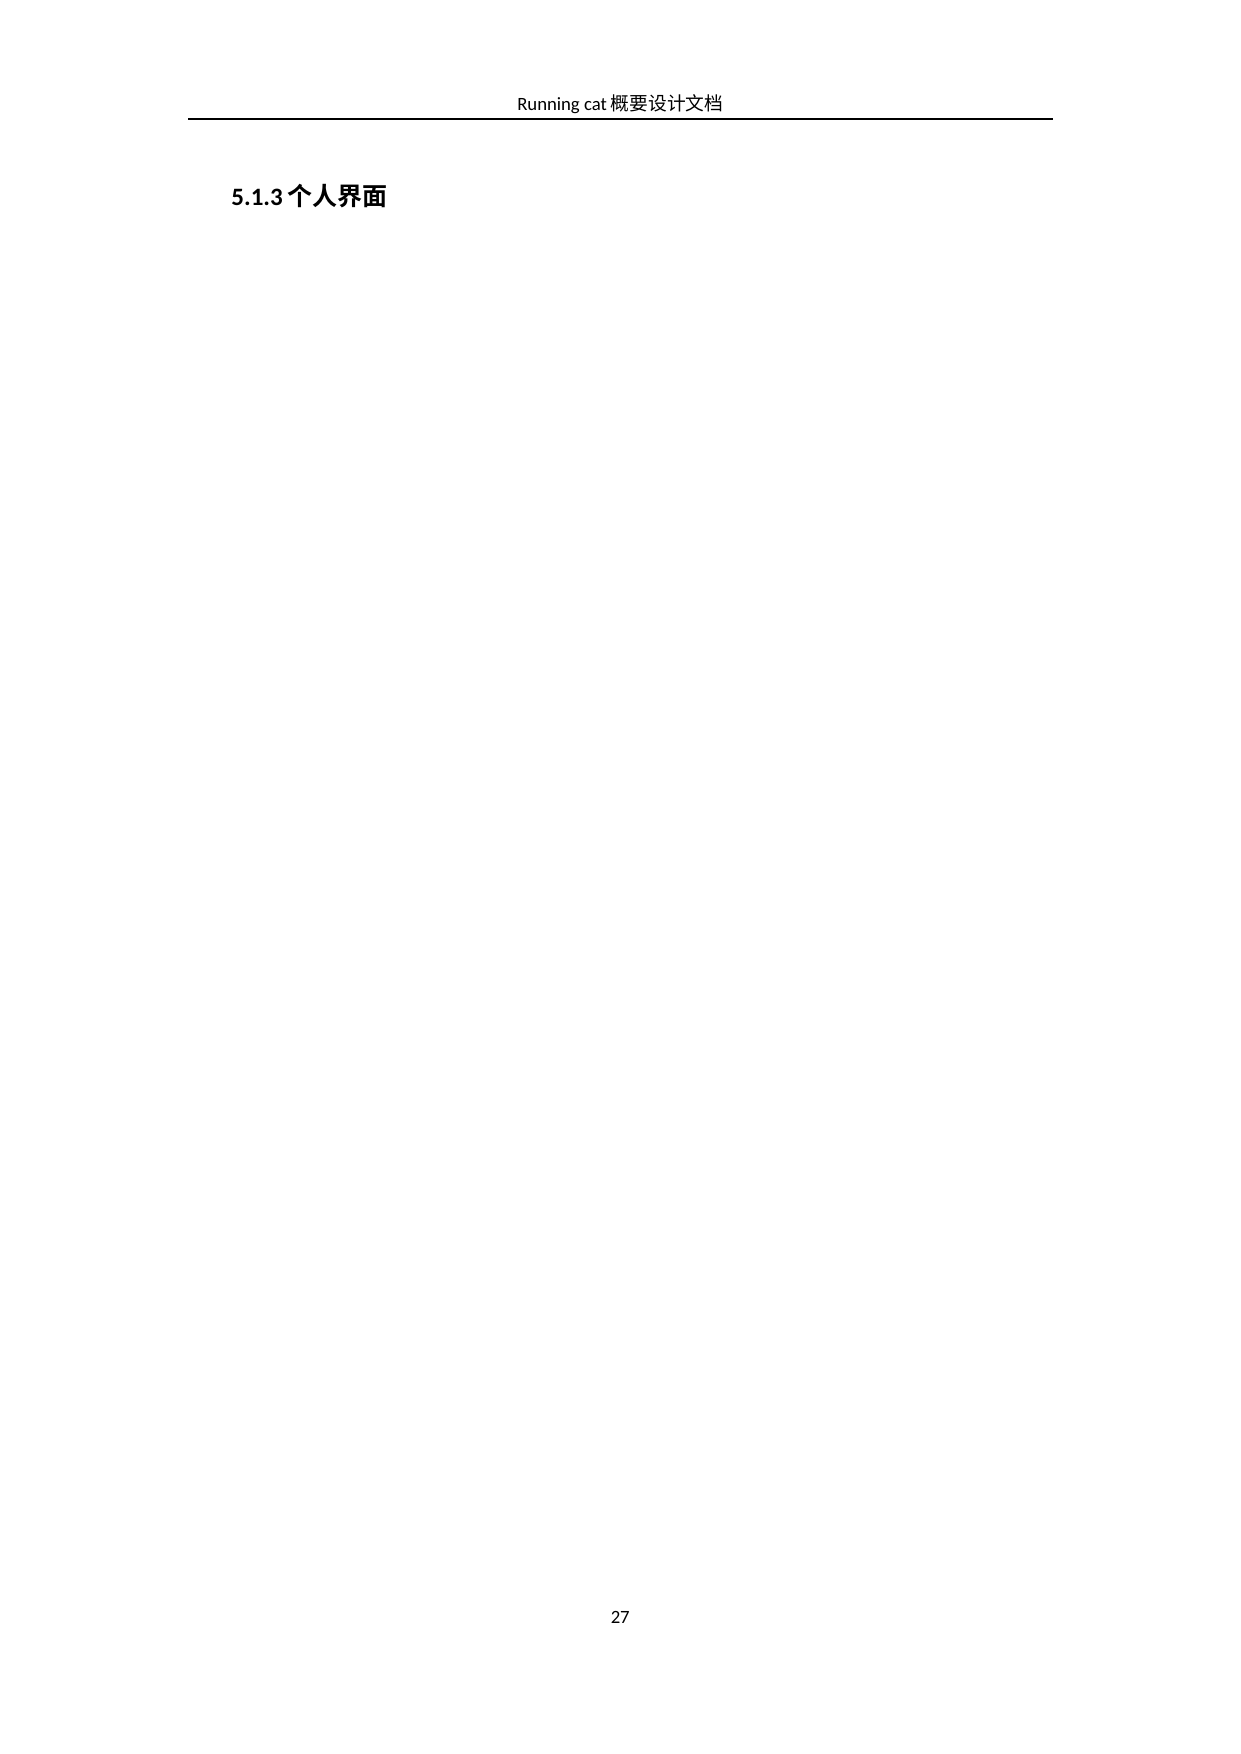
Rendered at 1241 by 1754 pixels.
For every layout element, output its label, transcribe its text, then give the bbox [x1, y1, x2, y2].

subtitle 5.1.3个人界面 [187, 162, 1053, 227]
